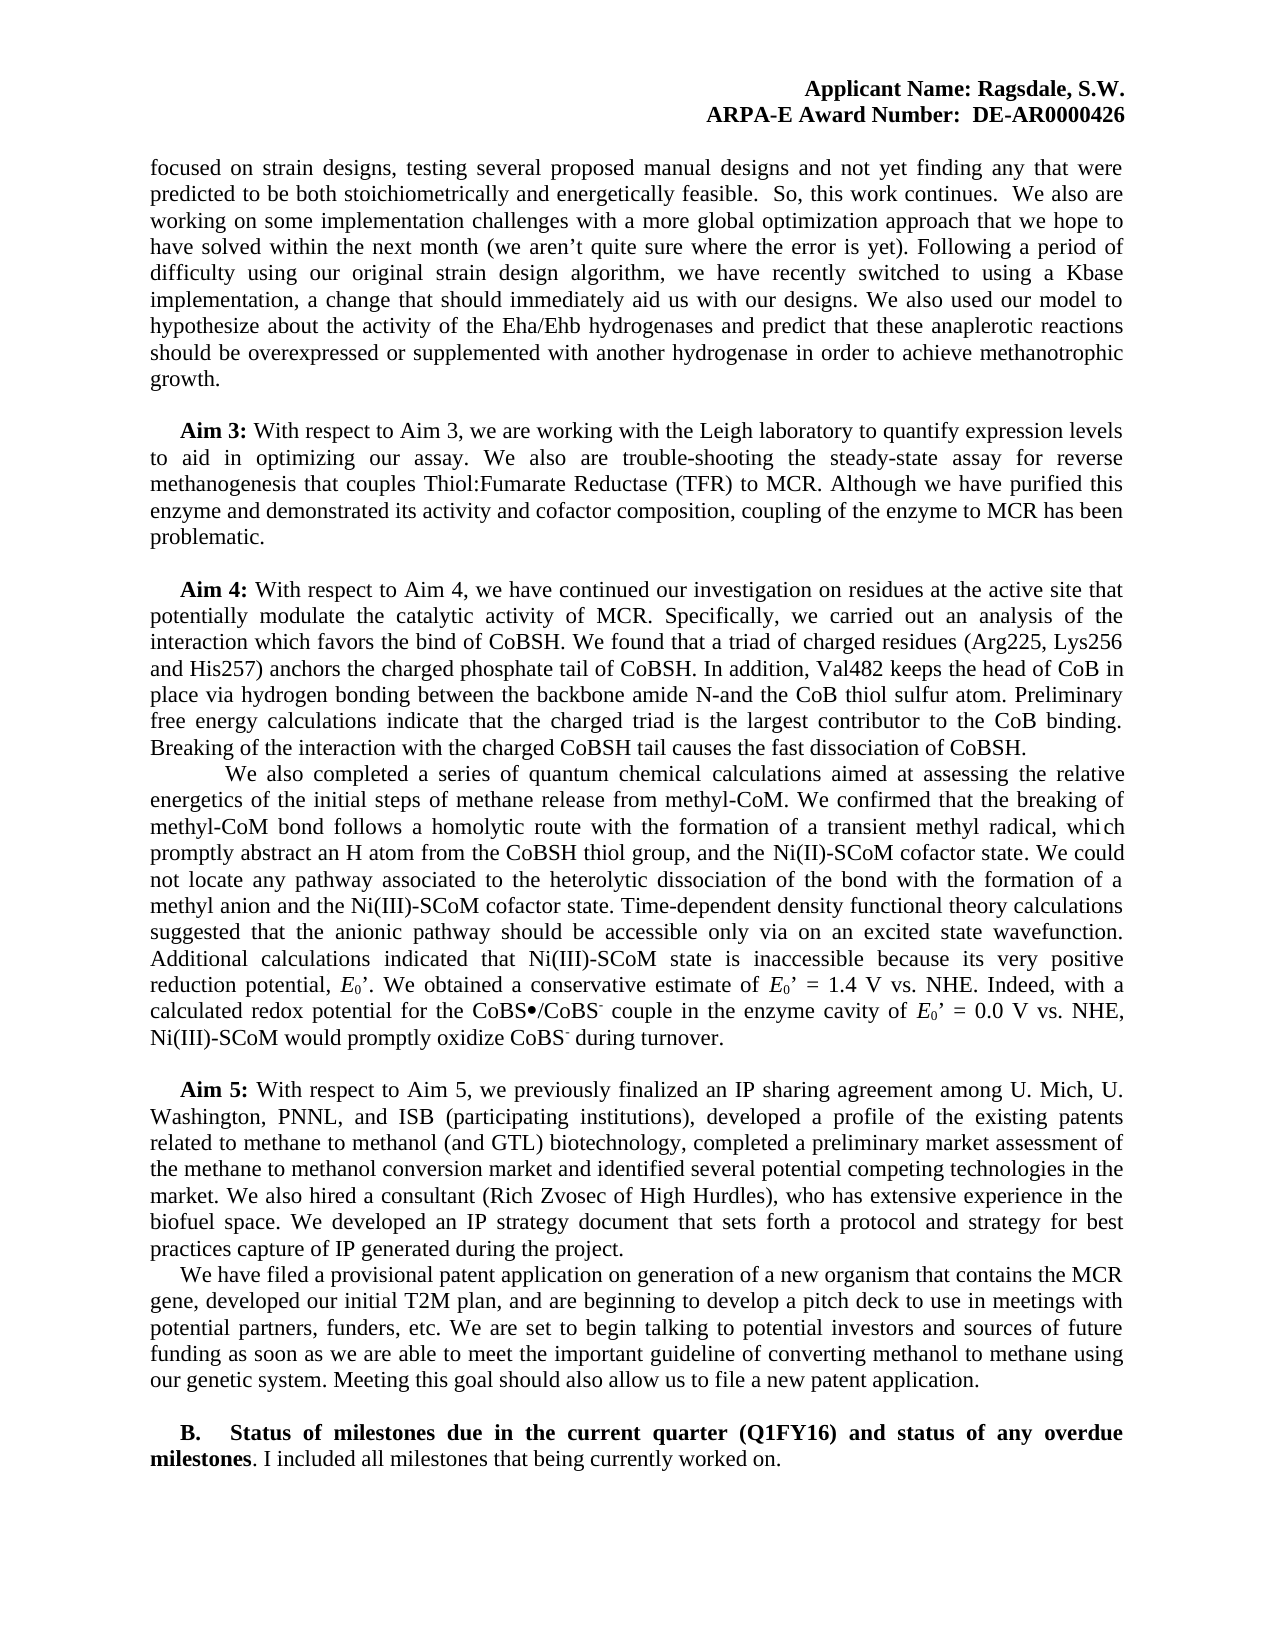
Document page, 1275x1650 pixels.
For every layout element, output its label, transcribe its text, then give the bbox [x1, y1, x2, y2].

text Aim 5: With respect to Aim 5, we previously finalized an IP sharing agreement among U. Mich, U. Washington, PNNL, and ISB (participating institutions), developed a profile of the existing patents related to methane to methanol (and GTL) biotechnology, completed a preliminary market assessment of the methane to methanol conversion market and identified several potential competing technologies in the market. We also hired a consultant (Rich Zvosec of High Hurdles), who has extensive experience in the biofuel space. We developed an IP strategy document that sets forth a protocol and strategy for best practices capture of IP generated during the project. [150, 1076, 1125, 1261]
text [150, 154, 1125, 391]
text Aim 3: With respect to Aim 3, we are working with the Leigh laboratory to quantify expression levels to aid in optimizing our assay. We also are trouble-shooting the steady-state assay for reverse methanogenesis that couples Thiol:Fumarate Reductase (TFR) to MCR. Although we have purified this enzyme and demonstrated its activity and cofactor composition, coupling of the enzyme to MCR has been problematic. [150, 418, 1125, 549]
text Aim 4: With respect to Aim 4, we have continued our investigation on residues at the active site that potentially modulate the catalytic activity of MCR. Specifically, we carried out an analysis of the interaction which favors the bind of CoBSH. We found that a triad of charged residues (Arg225, Lys256 and His257) anchors the charged phosphate tail of CoBSH. In addition, Val482 keeps the head of CoB in place via hydrogen bonding between the backbone amide N-and the CoB thiol sulfur atom. Preliminary free energy calculations indicate that the charged triad is the largest contributor to the CoB binding. Breaking of the interaction with the charged CoBSH tail causes the fast dissociation of CoBSH. [150, 576, 1125, 760]
text We also completed a series of quantum chemical calculations aimed at assessing the relative energetics of the initial steps of methane release from methyl-CoM. We confirmed that the breaking of methyl-CoM bond follows a homolytic route with the formation of a transient methyl radical, which promptly abstract an H atom from the CoBSH thiol group, and the Ni(II)-SCoM cofactor state. We could not locate any pathway associated to the heterolytic dissociation of the bond with the formation of a methyl anion and the Ni(III)-SCoM cofactor state. Time-dependent density functional theory calculations suggested that the anionic pathway should be accessible only via on an excited state wavefunction. Additional calculations indicated that Ni(III)-SCoM state is inaccessible because its very positive reduction potential, E0’. We obtained a conservative estimate of E0’ = 1.4 V vs. NHE. Indeed, with a calculated redox potential for the CoBS/CoBS- couple in the enzyme cavity of E0’ = 0.0 V vs. NHE, Ni(III)-SCoM would promptly oxidize CoBS- during turnover. [150, 760, 1125, 1050]
